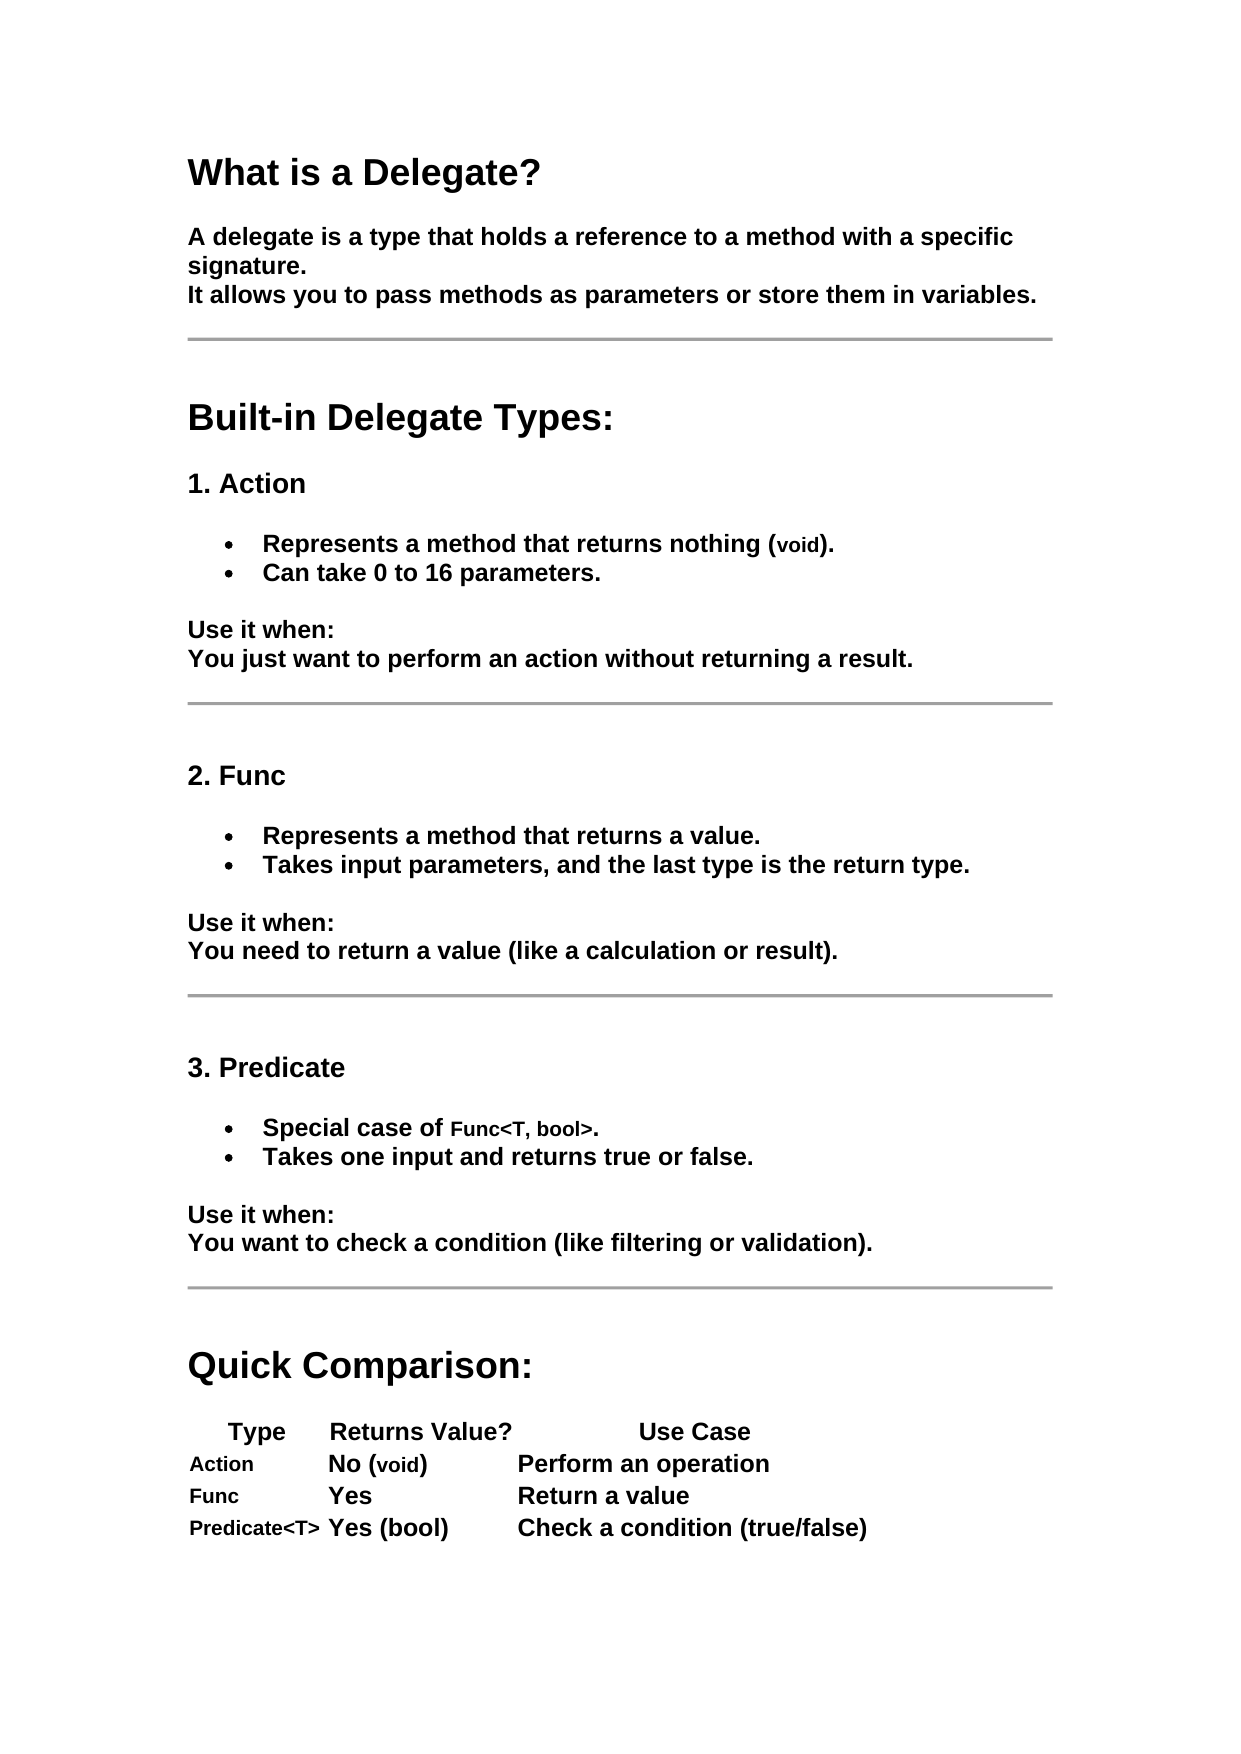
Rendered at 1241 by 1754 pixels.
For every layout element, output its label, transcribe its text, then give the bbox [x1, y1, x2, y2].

table_cell Perform an operation [516, 1448, 874, 1479]
list Represents a method that returns nothing (void). [225, 529, 1053, 557]
list Takes input parameters, and the last type is the return type. [225, 849, 1053, 878]
text Use it when: You need to return a value (like a calculation or result). [187, 907, 1053, 965]
list Special case of Func<T, bool>. [225, 1113, 1053, 1142]
table_header Use Case [516, 1416, 874, 1448]
text 3. Predicate [187, 1051, 1053, 1084]
text What is a Delegate? [187, 150, 1053, 193]
table_cell Check a condition (true/false) [516, 1511, 874, 1543]
table_cell Action [188, 1448, 326, 1479]
table_cell Yes (bool) [326, 1511, 516, 1543]
list Represents a method that returns a value. [225, 821, 1053, 849]
table_header Type [188, 1416, 326, 1448]
table_cell Return a value [516, 1480, 874, 1511]
text Use it when: You just want to perform an action without returning a result. [187, 615, 1053, 673]
table_cell Func [188, 1480, 326, 1511]
table_cell Yes [326, 1480, 516, 1511]
table_cell No (void) [326, 1448, 516, 1479]
text Use it when: You want to check a condition (like filtering or validation). [187, 1199, 1053, 1257]
text 1. Action [187, 467, 1053, 499]
list Can take 0 to 16 parameters. [225, 557, 1053, 586]
text Quick Comparison: [187, 1343, 1053, 1387]
table_header Returns Value? [326, 1416, 516, 1448]
text A delegate is a type that holds a reference to a method with a specific signature. It allows you to pass methods as parameters or store them in variables. [187, 222, 1053, 308]
text 2. Func [187, 759, 1053, 792]
table_cell Predicate<T> [188, 1511, 326, 1543]
text Built-in Delegate Types: [187, 395, 1053, 438]
list Takes one input and returns true or false. [225, 1142, 1053, 1170]
